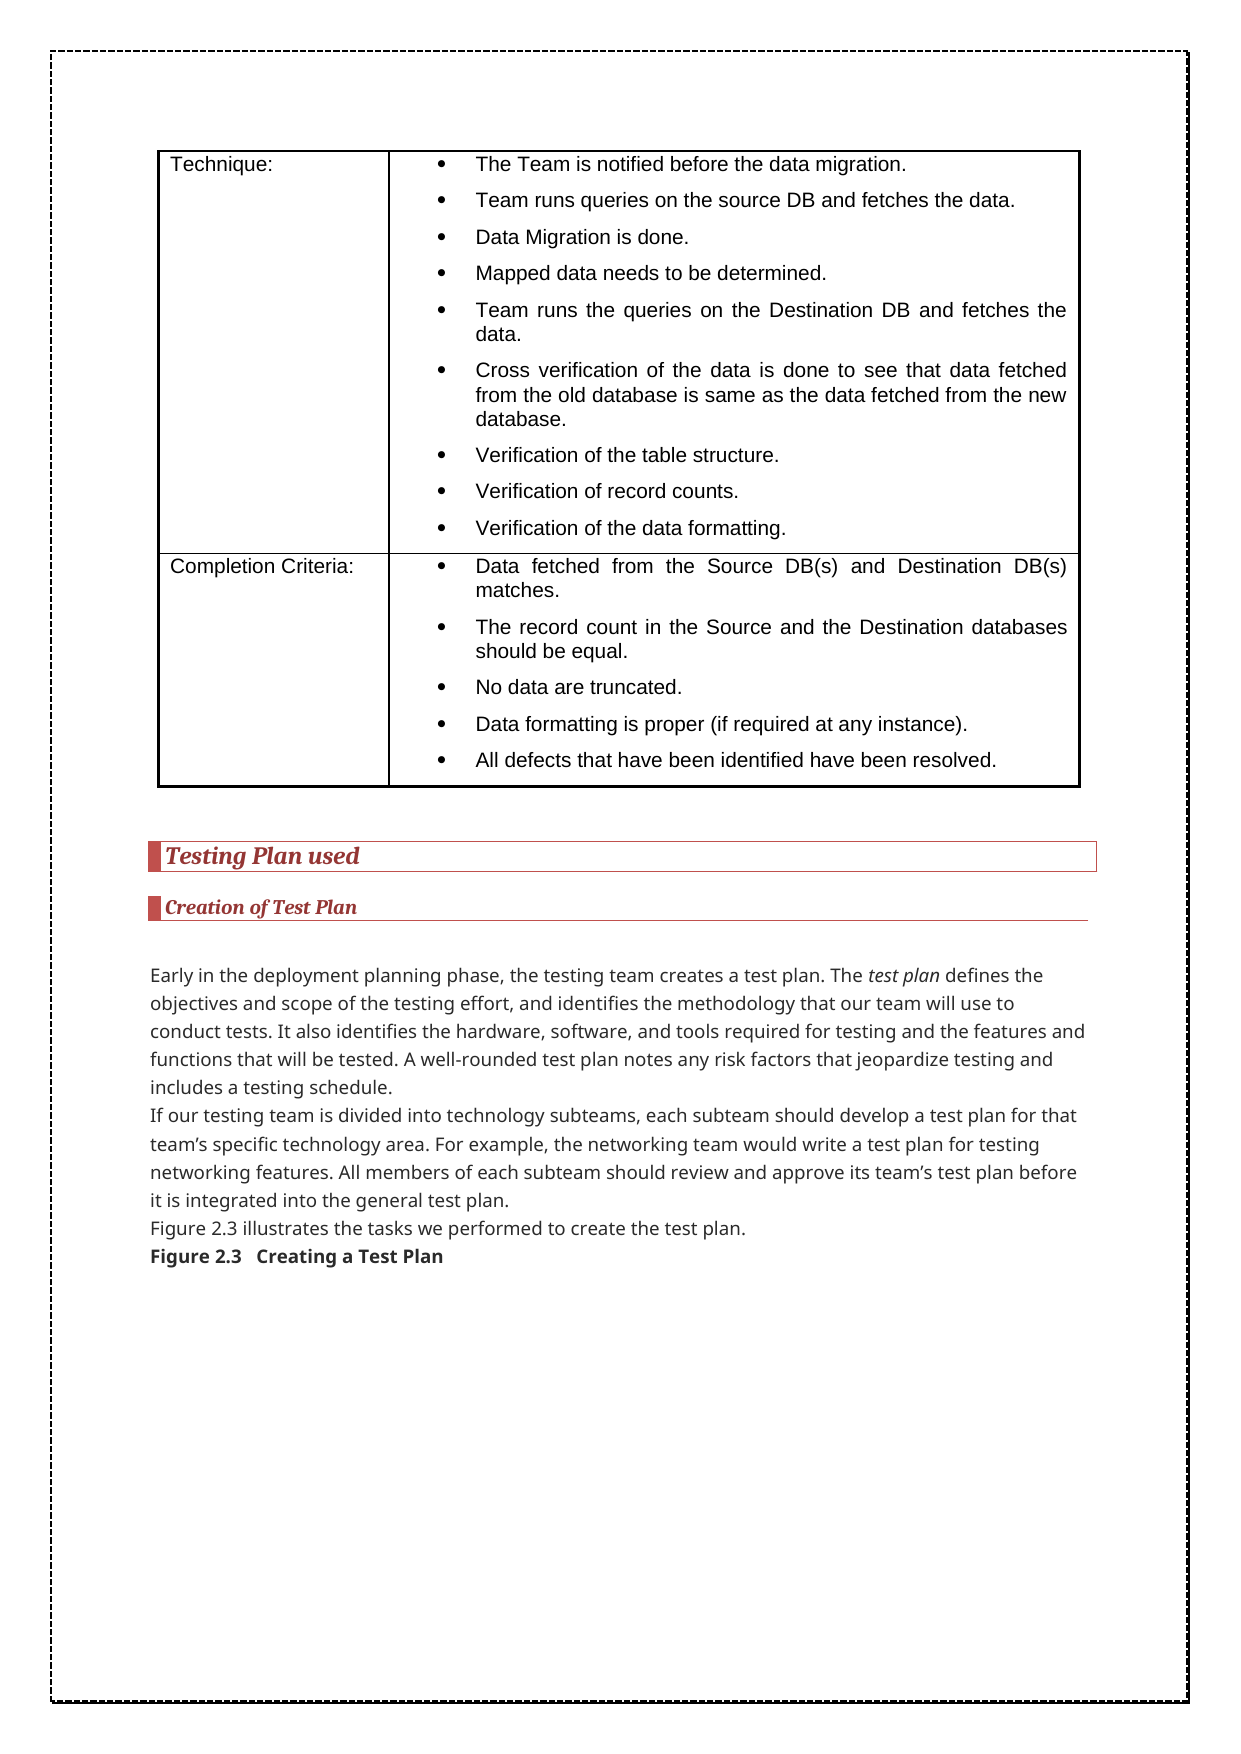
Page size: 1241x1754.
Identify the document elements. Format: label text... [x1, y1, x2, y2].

text Figure 2.3 illustrates the tasks we performed to create the test plan. [150, 1213, 1088, 1241]
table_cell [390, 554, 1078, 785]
text Early in the deployment planning phase, the testing team creates a test plan. The test plan defines the objectives and scope of the testing effort, and identifies the methodology that our team will use to conduct tests. It also identifies the hardware, software, and tools required for testing and the features and functions that will be tested. A well-rounded test plan notes any risk factors that jeopardize testing and includes a testing schedule. [150, 959, 1088, 1100]
text Figure 2.3 Creating a Test Plan [150, 1241, 1088, 1269]
subtitle Testing Plan used [161, 842, 1096, 871]
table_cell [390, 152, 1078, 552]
text If our testing team is divided into technology subteams, each subteam should develop a test plan for that team’s specific technology area. For example, the networking team would write a test plan for testing networking features. All members of each subteam should review and approve its team’s test plan before it is integrated into the general test plan. [150, 1100, 1088, 1213]
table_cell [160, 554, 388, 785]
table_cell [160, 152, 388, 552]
subtitle Creation of Test Plan [161, 896, 1088, 920]
